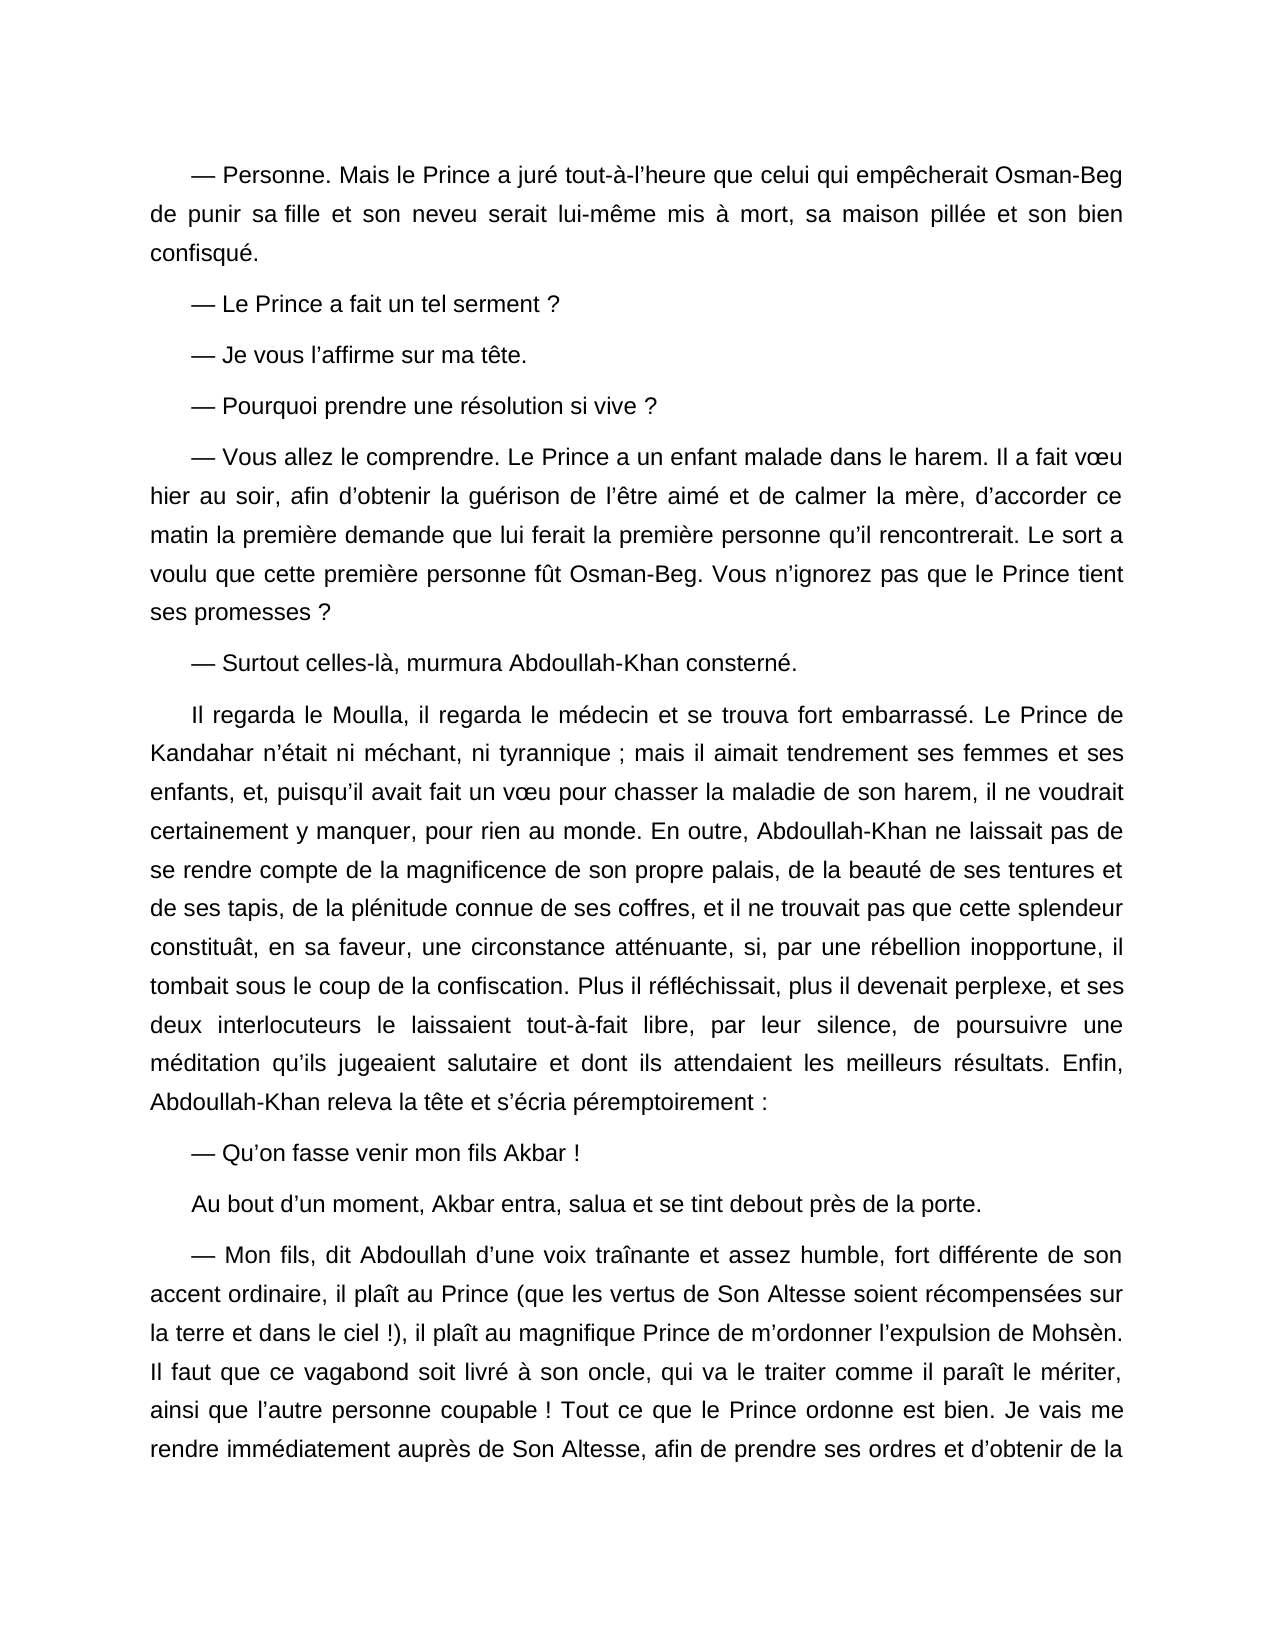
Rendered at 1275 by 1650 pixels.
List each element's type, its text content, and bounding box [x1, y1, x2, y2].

text — Je vous l’affirme sur ma tête. [150, 330, 1125, 368]
text — Le Prince a fait un tel serment ? [150, 279, 1125, 317]
text Au bout d’un moment, Akbar entra, salua et se tint debout près de la porte. [150, 1179, 1125, 1218]
text — Qu’on fasse venir mon fils Akbar ! [150, 1128, 1125, 1167]
text — Pourquoi prendre une résolution si vive ? [150, 381, 1125, 420]
text — Surtout celles-là, murmura Abdoullah-Khan consterné. [150, 638, 1125, 677]
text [150, 1230, 1125, 1463]
text — Personne. Mais le Prince a juré tout-à-l’heure que celui qui empêcherait Osman-Beg de punir sa fille et son neveu serait lui-même mis à mort, sa maison pillée et son bien confisqué. [150, 150, 1125, 266]
text — Vous allez le comprendre. Le Prince a un enfant malade dans le harem. Il a fait vœu hier au soir, afin d’obtenir la guérison de l’être aimé et de calmer la mère, d’accorder ce matin la première demande que lui ferait la première personne qu’il rencontrerait. Le sort a voulu que cette première personne fût Osman-Beg. Vous n’ignorez pas que le Prince tient ses promesses ? [150, 432, 1125, 626]
text Il regarda le Moulla, il regarda le médecin et se trouva fort embarrassé. Le Prince de Kandahar n’était ni méchant, ni tyrannique ; mais il aimait tendrement ses femmes et ses enfants, et, puisqu’il avait fait un vœu pour chasser la maladie de son harem, il ne voudrait certainement y manquer, pour rien au monde. En outre, Abdoullah-Khan ne laissait pas de se rendre compte de la magnificence de son propre palais, de la beauté de ses tentures et de ses tapis, de la plénitude connue de ses coffres, et il ne trouvait pas que cette splendeur constituât, en sa faveur, une circonstance atténuante, si, par une rébellion inopportune, il tombait sous le coup de la confiscation. Plus il réfléchissait, plus il devenait perplexe, et ses deux interlocuteurs le laissaient tout-à-fait libre, par leur silence, de poursuivre une méditation qu’ils jugeaient salutaire et dont ils attendaient les meilleurs résultats. Enfin, Abdoullah-Khan releva la tête et s’écria péremptoirement : [150, 689, 1125, 1116]
